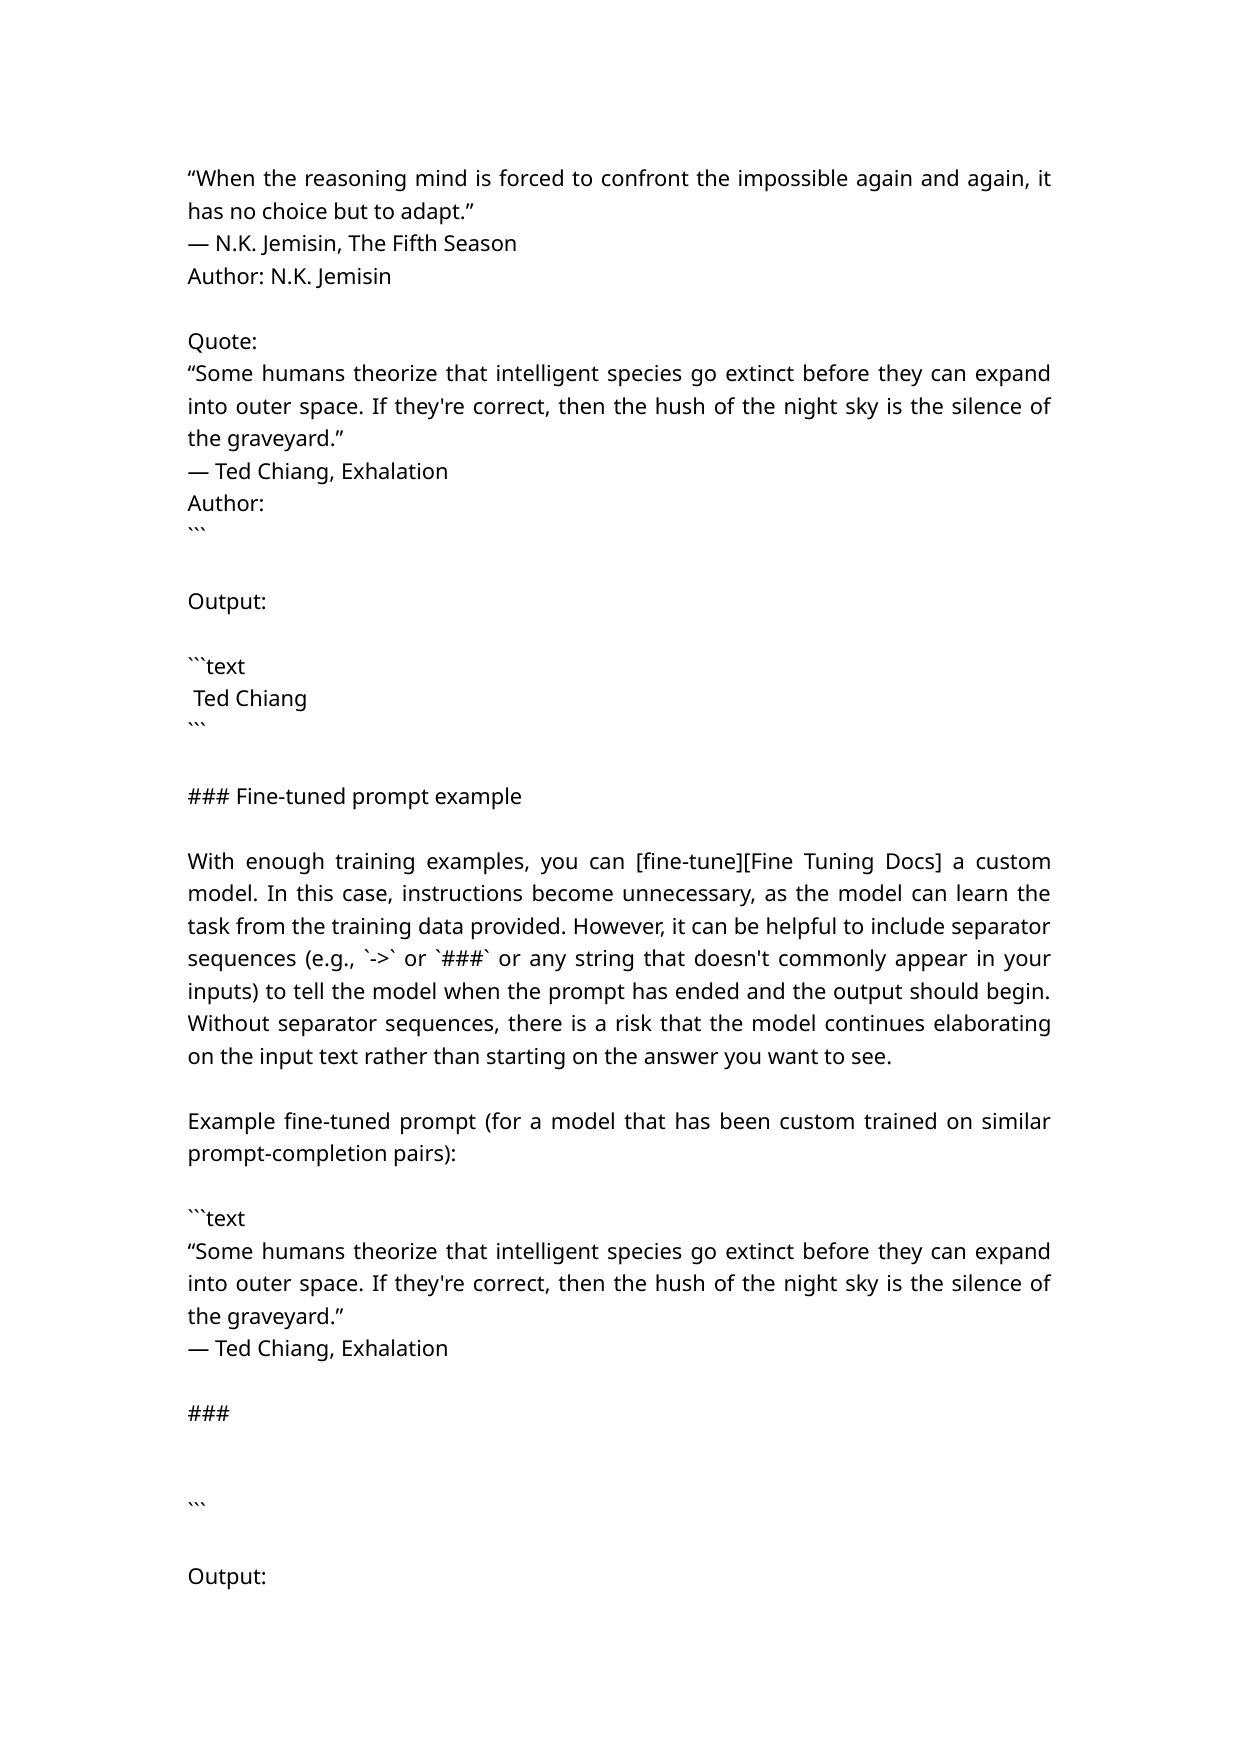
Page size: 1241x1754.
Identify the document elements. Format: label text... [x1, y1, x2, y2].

text Output: [187, 1559, 1053, 1592]
text ``` [187, 1494, 1053, 1527]
text ### [187, 1397, 1053, 1429]
text ``` [187, 714, 1053, 747]
text “When the reasoning mind is forced to confront the impossible again and again, it has no choice but to adapt.” [187, 162, 1053, 227]
text Author: N.K. Jemisin [187, 259, 1053, 292]
text ― Ted Chiang, Exhalation [187, 1332, 1053, 1364]
text Author: [187, 487, 1053, 519]
text ```text [187, 649, 1053, 682]
text ### Fine-tuned prompt example [187, 779, 1053, 812]
text “Some humans theorize that intelligent species go extinct before they can expand into outer space. If they're correct, then the hush of the night sky is the silence of the graveyard.” [187, 1234, 1053, 1332]
text Quote: [187, 324, 1053, 357]
text ```text [187, 1202, 1053, 1234]
text With enough training examples, you can [fine-tune][Fine Tuning Docs] a custom model. In this case, instructions become unnecessary, as the model can learn the task from the training data provided. However, it can be helpful to include separator sequences (e.g., `->` or `###` or any string that doesn't commonly appear in your inputs) to tell the model when the prompt has ended and the output should begin. Without separator sequences, there is a risk that the model continues elaborating on the input text rather than starting on the answer you want to see. [187, 844, 1053, 1072]
text Example fine-tuned prompt (for a model that has been custom trained on similar prompt-completion pairs): [187, 1104, 1053, 1169]
text “Some humans theorize that intelligent species go extinct before they can expand into outer space. If they're correct, then the hush of the night sky is the silence of the graveyard.” [187, 357, 1053, 454]
text ``` [187, 519, 1053, 552]
text ― Ted Chiang, Exhalation [187, 454, 1053, 487]
text Output: [187, 584, 1053, 617]
text Ted Chiang [187, 682, 1053, 714]
text ― N.K. Jemisin, The Fifth Season [187, 227, 1053, 259]
